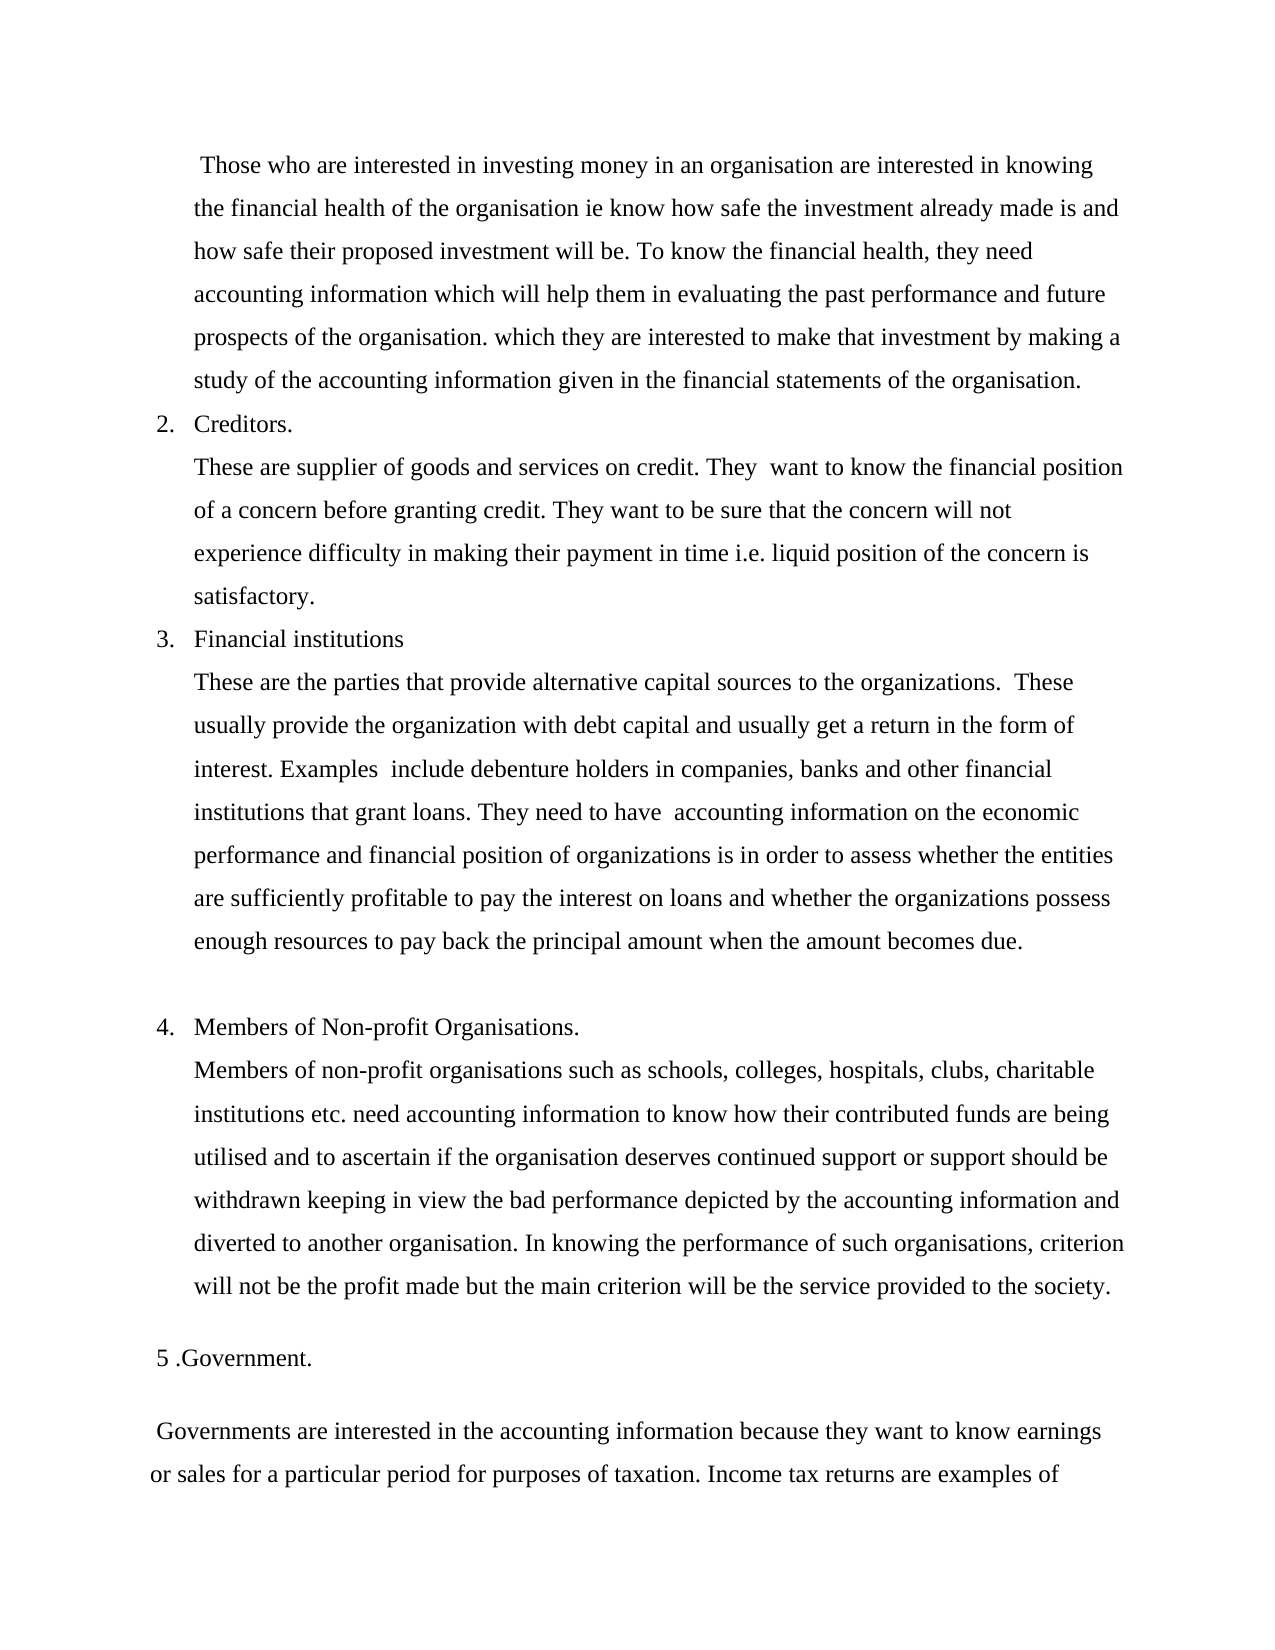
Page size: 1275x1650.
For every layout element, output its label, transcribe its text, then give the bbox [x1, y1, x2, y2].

list Financial institutions [156, 624, 1125, 653]
list Those who are interested in investing money in an organisation are interested in knowing the financial health of the organisation ie know how safe the investment already made is and how safe their proposed investment will be. To know the financial health, they need accounting information which will help them in evaluating the past performance and future prospects of the organisation. which they are interested to make that investment by making a study of the accounting information given in the financial statements of the organisation. [194, 150, 1125, 394]
list Members of Non-profit Organisations. Members of non-profit organisations such as schools, colleges, hospitals, clubs, charitable institutions etc. need accounting information to know how their contributed funds are being utilised and to ascertain if the organisation deserves continued support or support should be withdrawn keeping in view the bad performance depicted by the accounting information and diverted to another organisation. In knowing the performance of such organisations, criterion will not be the profit made but the main criterion will be the service provided to the society. [156, 1012, 1125, 1300]
list These are supplier of goods and services on credit. They want to know the financial position of a concern before granting credit. They want to be sure that the concern will not experience difficulty in making their payment in time i.e. liquid position of the concern is satisfactory. [194, 452, 1125, 610]
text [150, 1416, 1125, 1488]
list Creditors. [156, 409, 1125, 437]
text 5 .Government. [150, 1343, 1125, 1372]
list These are the parties that provide alternative capital sources to the organizations. These usually provide the organization with debt capital and usually get a return in the form of interest. Examples include debenture holders in companies, banks and other financial institutions that grant loans. They need to have accounting information on the economic performance and financial position of organizations is in order to assess whether the entities are sufficiently profitable to pay the interest on loans and whether the organizations possess enough resources to pay back the principal amount when the amount becomes due. [194, 667, 1125, 955]
